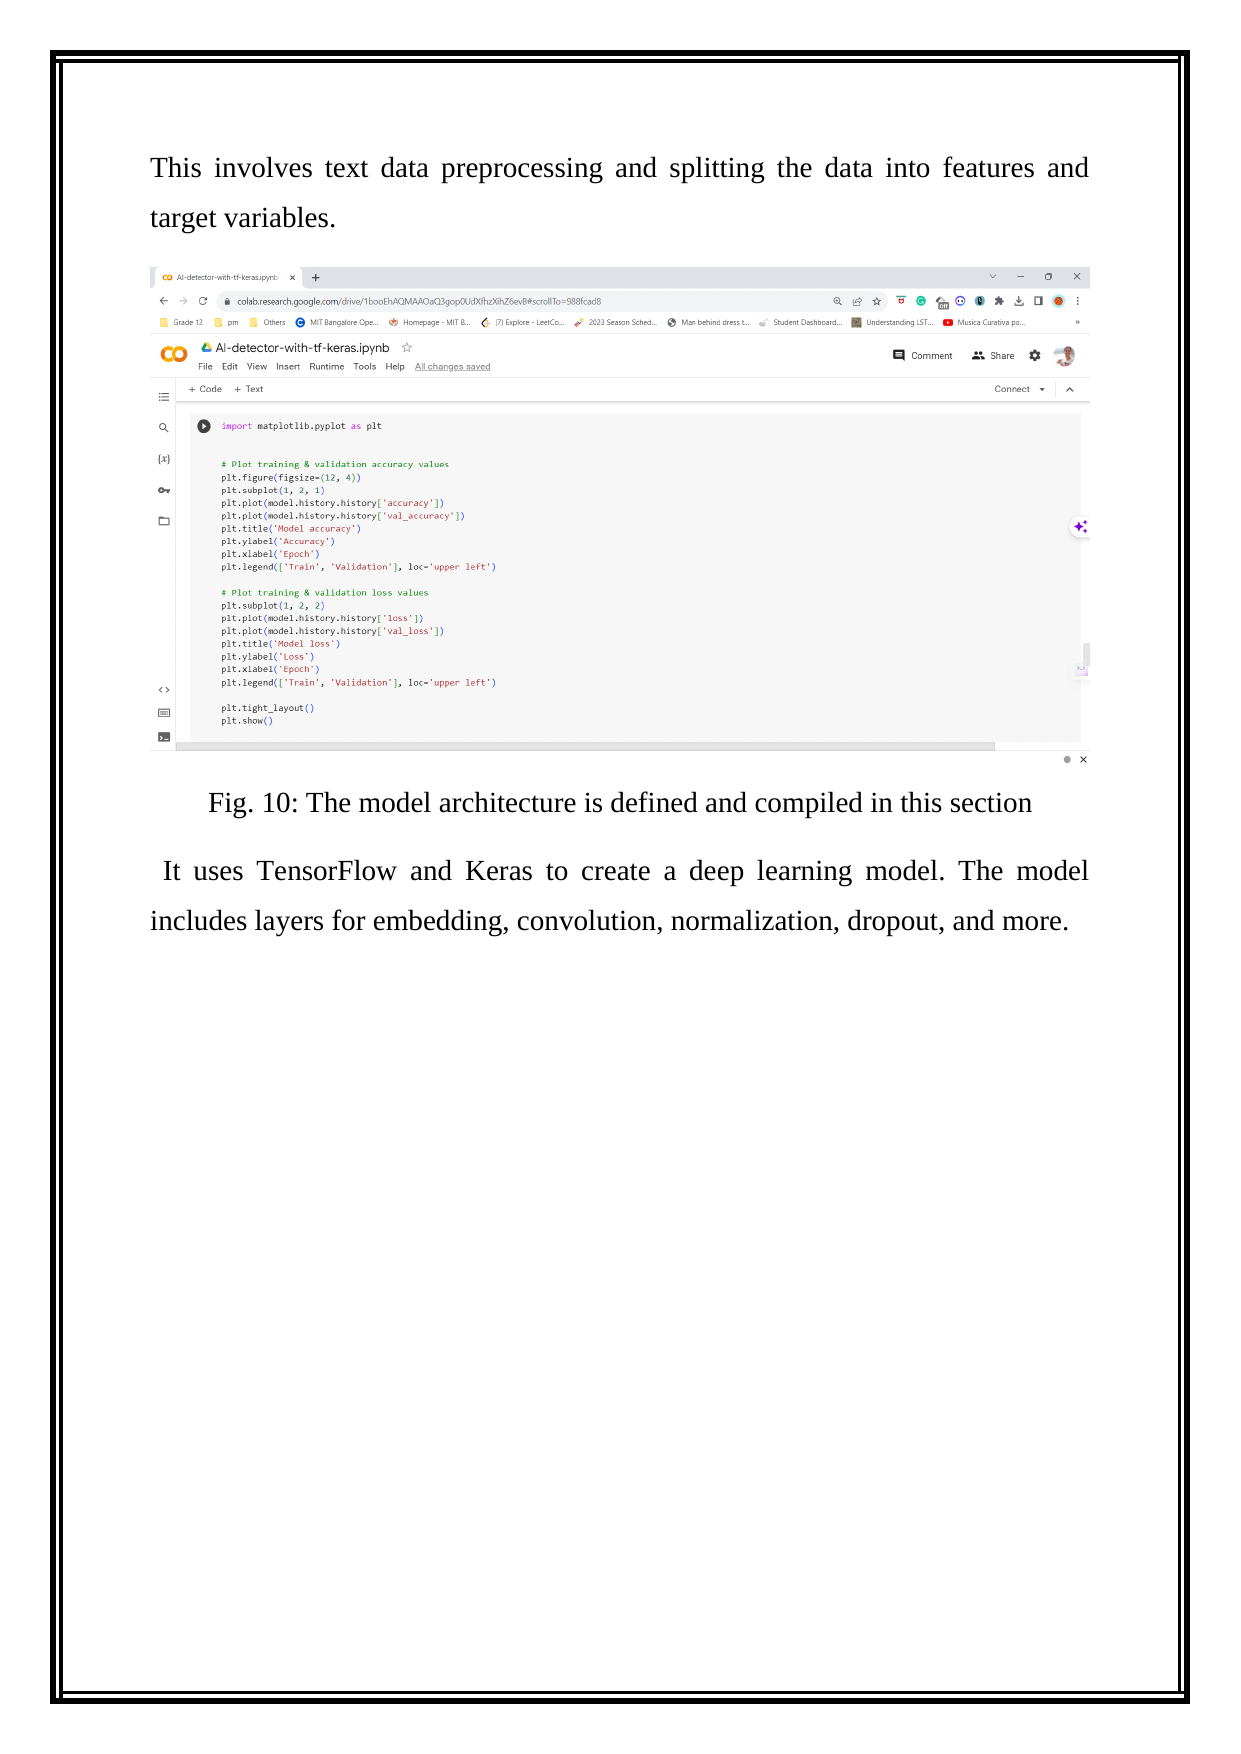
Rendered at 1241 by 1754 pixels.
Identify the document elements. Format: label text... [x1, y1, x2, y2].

text It uses TensorFlow and Keras to create a deep learning model. The model includes layers for embedding, convolution, normalization, dropout, and more. [150, 853, 1090, 936]
text This involves text data preprocessing and splitting the data into features and target variables. [150, 150, 1090, 234]
text Fig. 10: The model architecture is defined and compiled in this section [150, 786, 1090, 819]
picture [150, 267, 1091, 767]
